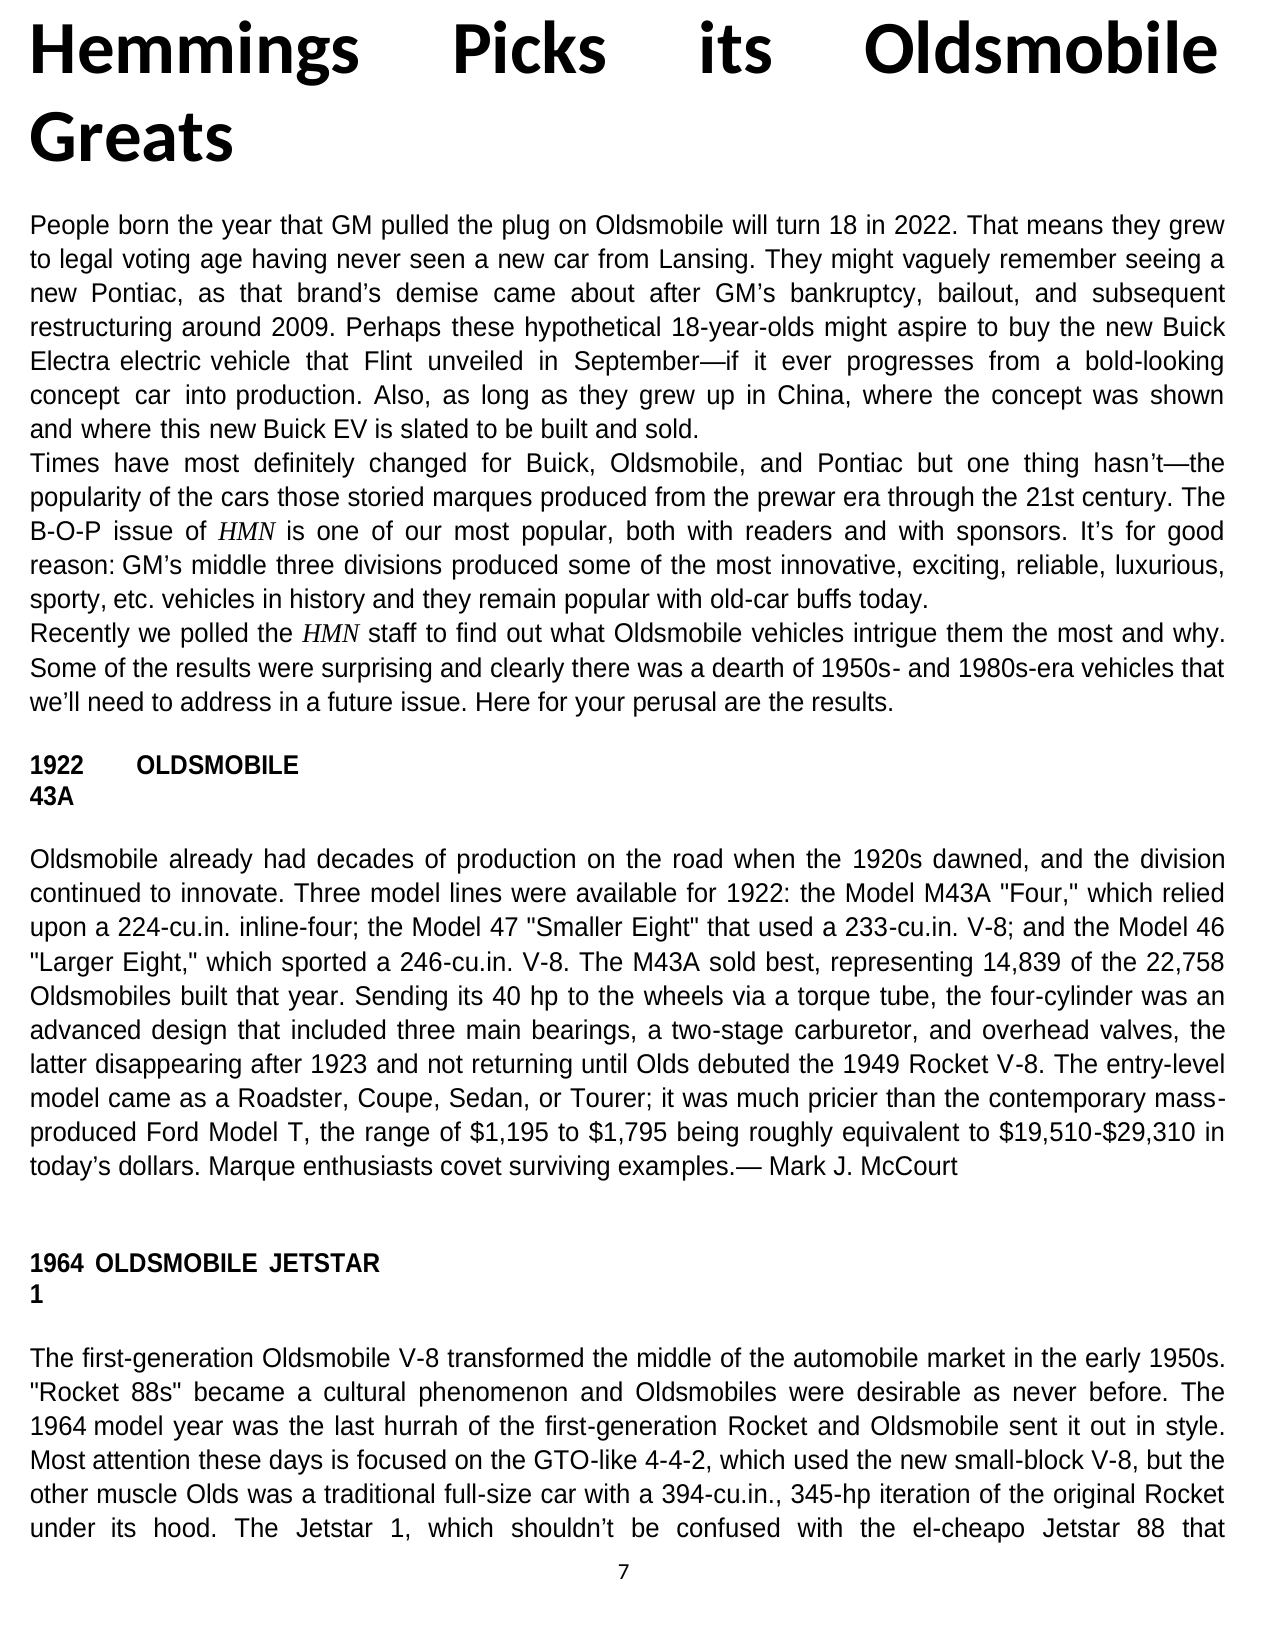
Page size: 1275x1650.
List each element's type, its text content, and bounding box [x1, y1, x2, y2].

text People born the year that GM pulled the plug on Oldsmobile will turn 18 in 2022. That means they grew to legal voting age having never seen a new car from Lansing. They might vaguely remember seeing a new Pontiac, as that brand’s demise came about after GM’s bankruptcy, bailout, and subsequent restructuring around 2009. Perhaps these hypothetical 18-year-olds might aspire to buy the new Buick Electra electric vehicle that Flint unveiled in September—if it ever progresses from a bold-looking concept car into production. Also, as long as they grew up in China, where the concept was shown and where this new Buick EV is slated to be built and sold. [29, 209, 1225, 444]
text Hemmings Picks its Oldsmobile Greats [29, 4, 1219, 178]
text Recently we polled the HMN staff to find out what Oldsmobile vehicles intrigue them the most and why. Some of the results were surprising and clearly there was a dearth of 1950s- and 1980s-era vehicles that we’ll need to address in a future issue. Here for your perusal are the results. [29, 617, 1226, 717]
text 1964 OLDSMOBILE JETSTAR 1 [29, 1247, 380, 1309]
text 1922 OLDSMOBILE 43A [29, 749, 299, 811]
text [29, 1342, 1226, 1543]
text Oldsmobile already had decades of production on the road when the 1920s dawned, and the division continued to innovate. Three model lines were available for 1922: the Model M43A "Four," which relied upon a 224-cu.in. inline-four; the Model 47 "Smaller Eight" that used a 233-cu.in. V-8; and the Model 46 "Larger Eight," which sported a 246-cu.in. V-8. The M43A sold best, representing 14,839 of the 22,758 Oldsmobiles built that year. Sending its 40 hp to the wheels via a torque tube, the four-cylinder was an advanced design that included three main bearings, a two-stage carburetor, and overhead valves, the latter disappearing after 1923 and not returning until Olds debuted the 1949 Rocket V-8. The entry-level model came as a Roadster, Coupe, Sedan, or Tourer; it was much pricier than the contemporary mass- produced Ford Model T, the range of $1,195 to $1,795 being roughly equivalent to $19,510-$29,310 in today’s dollars. Marque enthusiasts covet surviving examples.— Mark J. McCourt [29, 843, 1226, 1181]
text Times have most definitely changed for Buick, Oldsmobile, and Pontiac but one thing hasn’t—the popularity of the cars those storied marques produced from the prewar era through the 21st century. The B-O-P issue of HMN is one of our most popular, both with readers and with sponsors. It’s for good reason: GM’s middle three divisions produced some of the most innovative, exciting, reliable, luxurious, sporty, etc. vehicles in history and they remain popular with old-car buffs today. [29, 447, 1226, 615]
